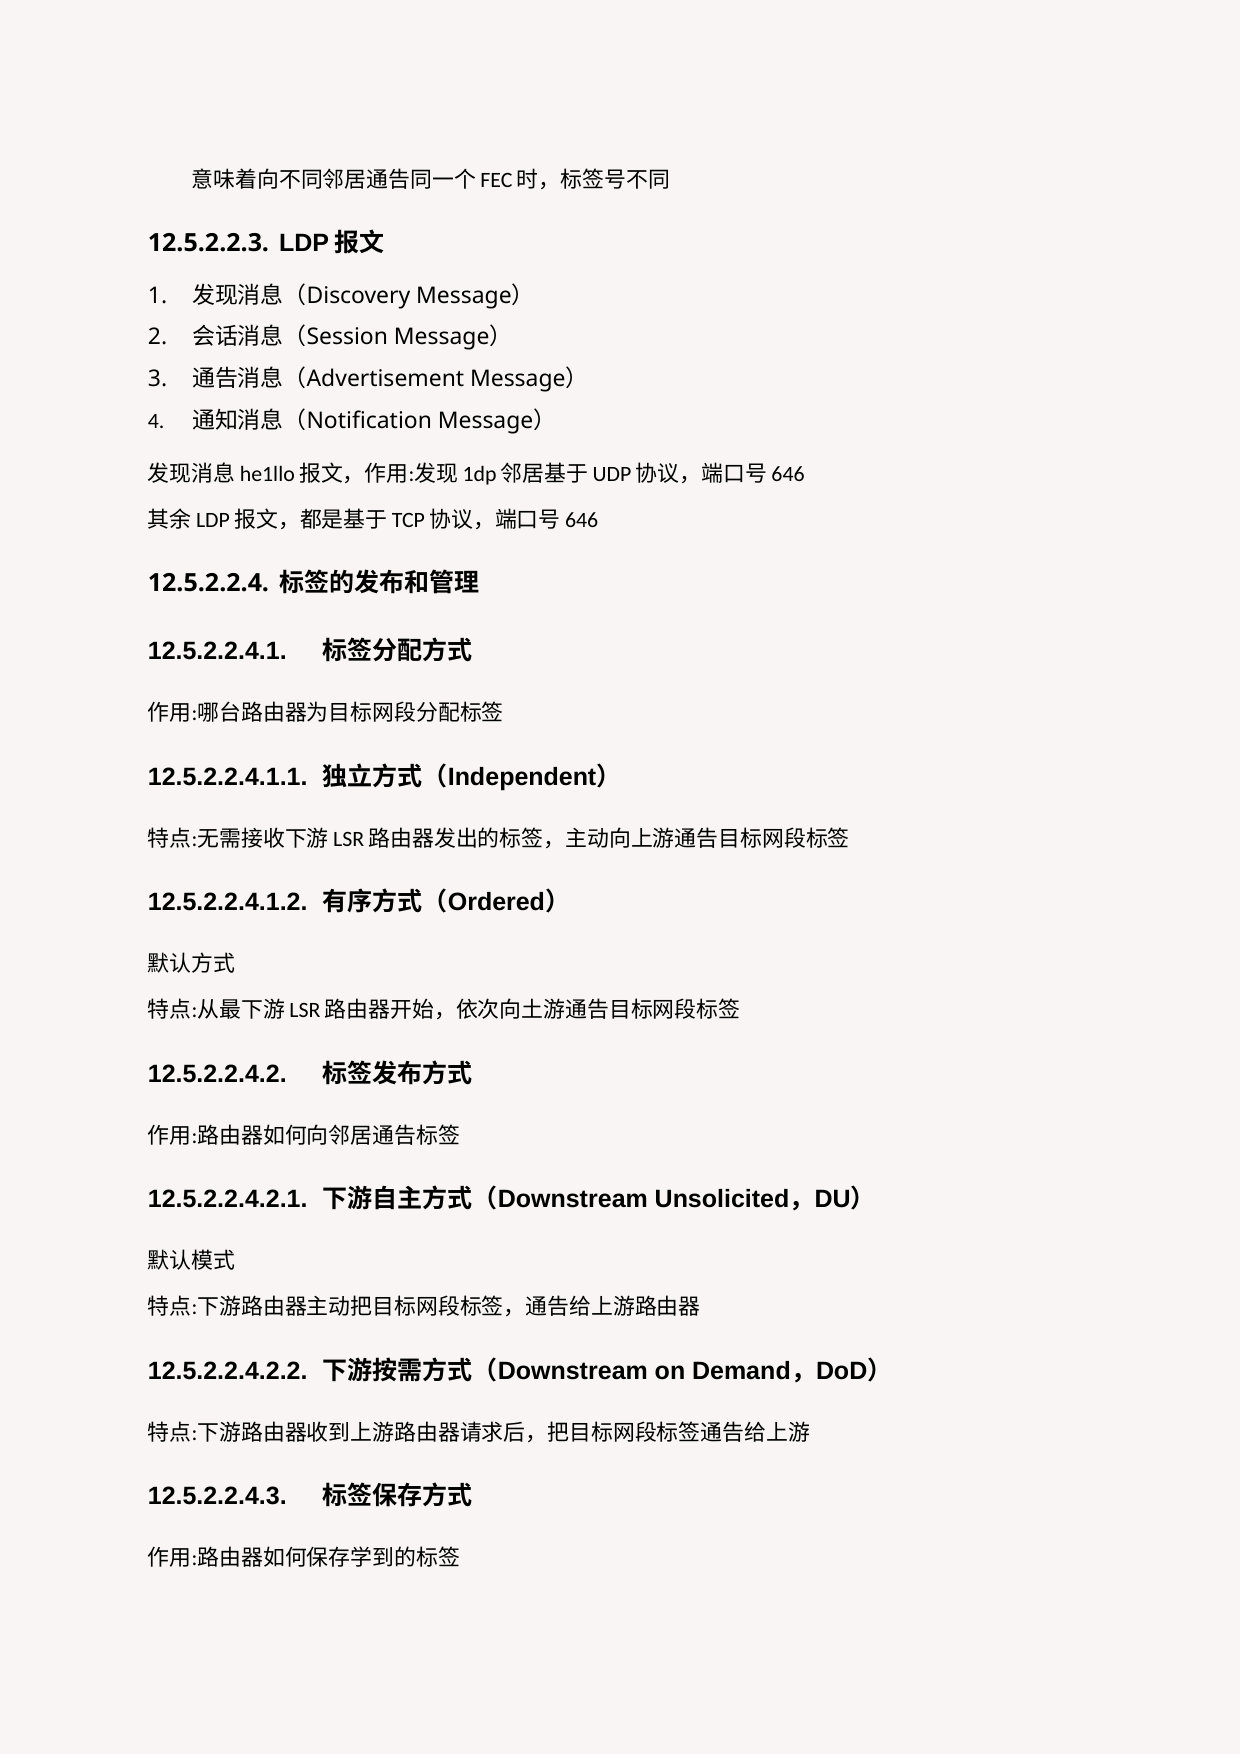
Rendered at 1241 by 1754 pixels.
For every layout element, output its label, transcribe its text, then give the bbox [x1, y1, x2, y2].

text 作用:路由器如何保存学到的标签 [148, 1540, 1093, 1572]
subtitle 标签保存方式 [148, 1461, 1093, 1526]
subtitle 标签分配方式 [148, 616, 1093, 681]
subtitle 下游按需方式（Downstream on Demand，DoD） [148, 1336, 1093, 1401]
text 作用:路由器如何向邻居通告标签 [148, 1118, 1093, 1149]
list 发现消息（Discovery Message） [148, 276, 1093, 310]
text 作用:哪台路由器为目标网段分配标签 [148, 695, 1093, 727]
subtitle 独立方式（Independent） [148, 742, 1093, 807]
subtitle LDP报文 [148, 208, 1093, 273]
subtitle 下游自主方式（Downstream Unsolicited，DU） [148, 1164, 1093, 1229]
list 通告消息（Advertisement Message） [148, 360, 1093, 393]
text 默认方式 [148, 946, 1093, 978]
text 默认模式 [148, 1243, 1093, 1275]
list 意味着向不同邻居通告同一个FEC时，标签号不同 [148, 162, 1093, 194]
text 特点:下游路由器收到上游路由器请求后，把目标网段标签通告给上游 [148, 1415, 1093, 1446]
subtitle 有序方式（Ordered） [148, 867, 1093, 932]
text 特点:下游路由器主动把目标网段标签，通告给上游路由器 [148, 1289, 1093, 1321]
list 会话消息（Session Message） [148, 318, 1093, 351]
subtitle 标签发布方式 [148, 1039, 1093, 1104]
text 发现消息he1llo报文，作用:发现1dp邻居基于UDP协议，端口号646 [148, 456, 1093, 487]
text 特点:无需接收下游LSR路由器发出的标签，主动向上游通告目标网段标签 [148, 821, 1093, 852]
text 其余LDP报文，都是基于TCP协议，端口号646 [148, 502, 1093, 534]
subtitle 标签的发布和管理 [148, 548, 1093, 613]
text 特点:从最下游LSR路由器开始，依次向土游通告目标网段标签 [148, 992, 1093, 1024]
list 通知消息（Notification Message） [148, 401, 1093, 435]
